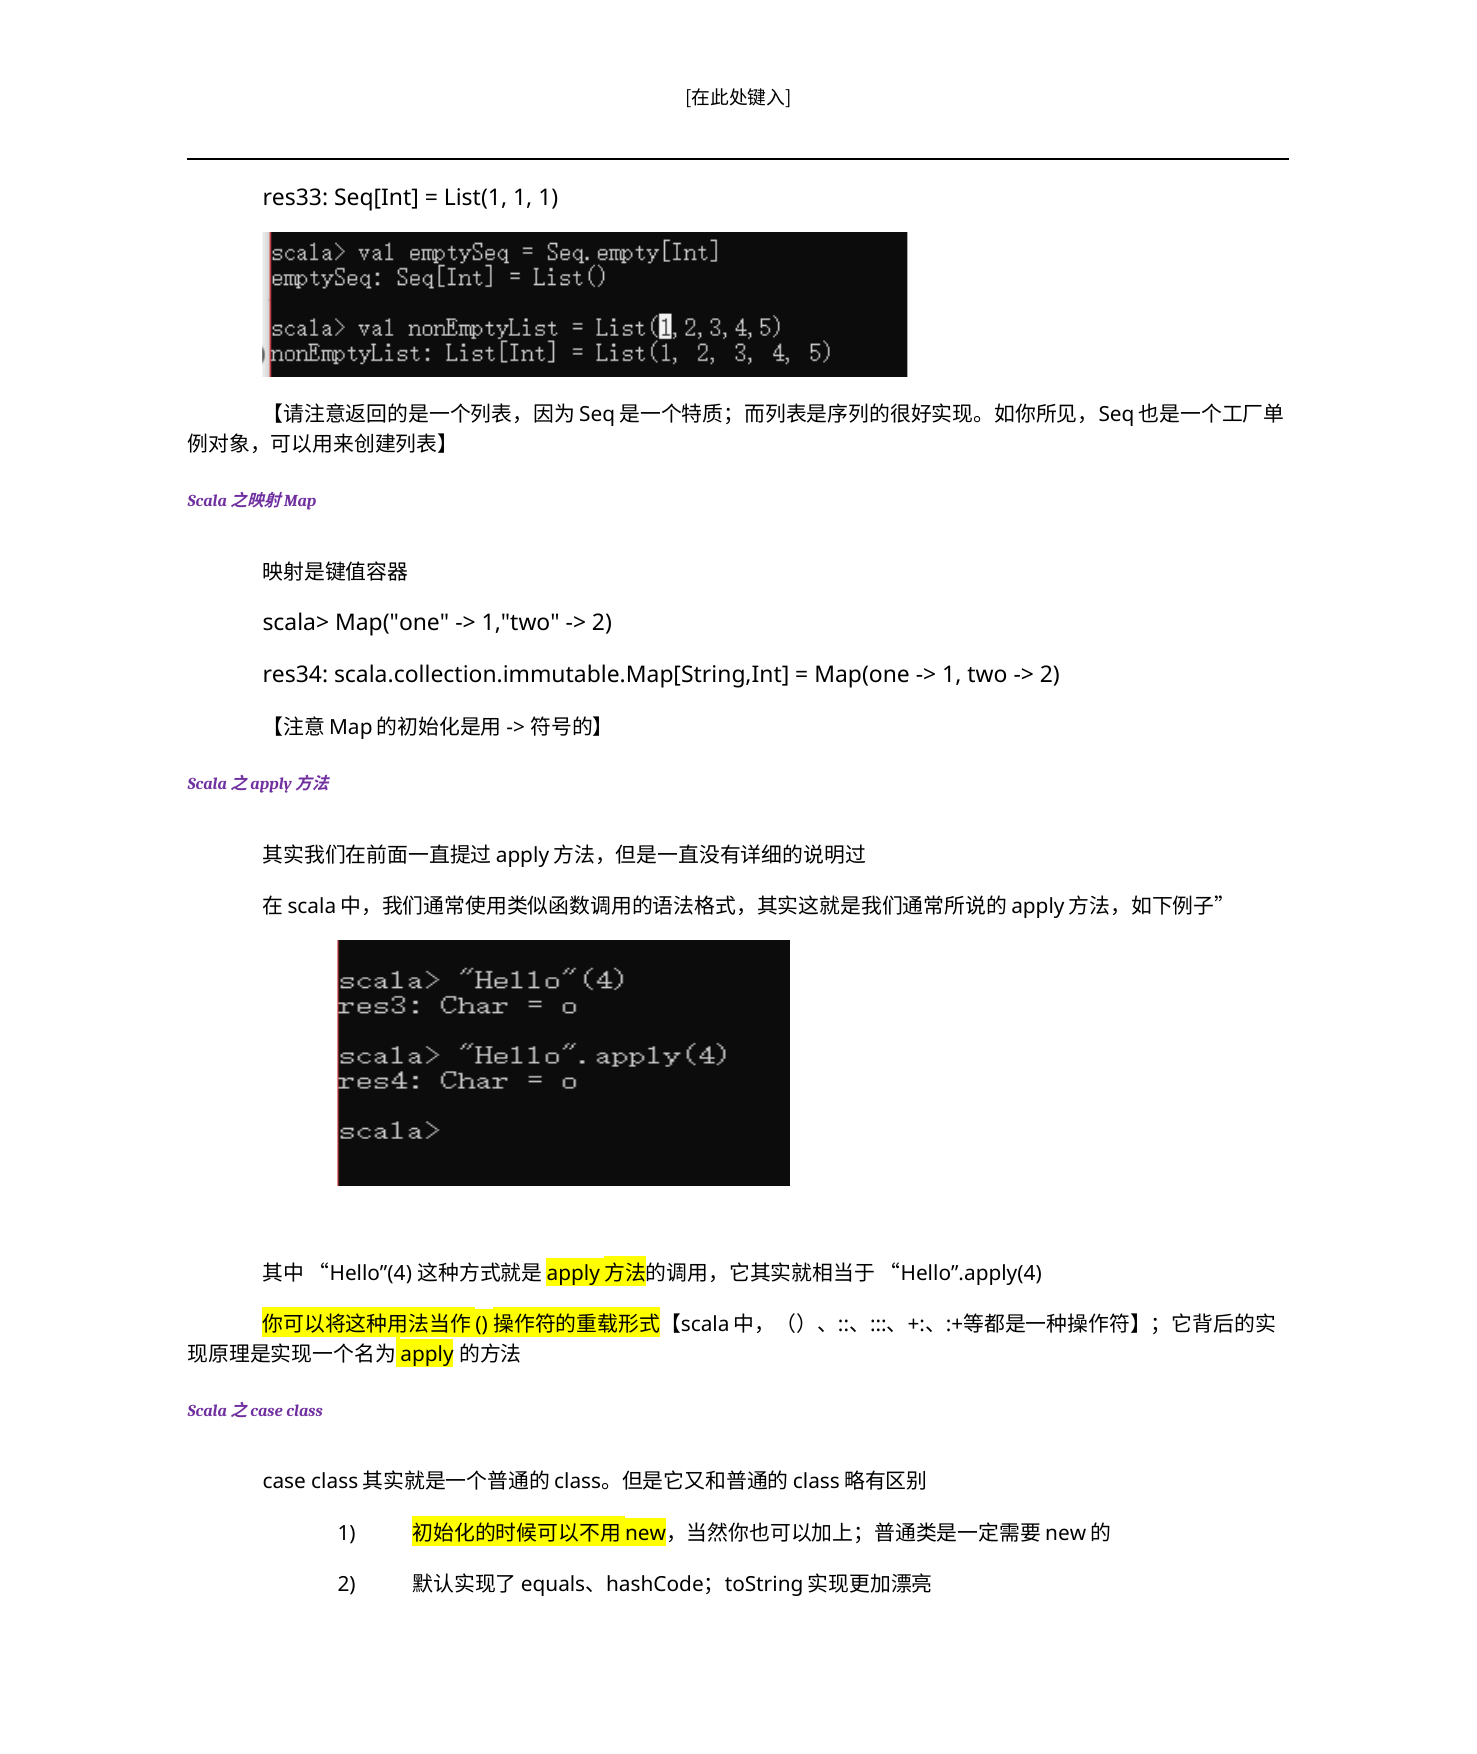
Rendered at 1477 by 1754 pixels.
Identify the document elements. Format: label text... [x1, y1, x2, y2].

text 你可以将这种用法当作 () 操作符的重载形式【scala中，（）、::、:::、+:、:+等都是一种操作符】；它背后的实现原理是实现一个名为 apply 的方法 [400, 1307, 1289, 1367]
text 其中 “Hello”(4) 这种方式就是apply方法的调用，它其实就相当于 “Hello”.apply(4) [646, 1256, 1289, 1286]
subtitle Scala之apply方法 [187, 770, 1289, 794]
picture [337, 940, 790, 1186]
text case class其实就是一个普通的class。但是它又和普通的class略有区别 [187, 1465, 1289, 1495]
text res33: Seq[Int] = List(1, 1, 1) [187, 181, 1289, 212]
text 【请注意返回的是一个列表，因为Seq是一个特质；而列表是序列的很好实现。如你所见，Seq也是一个工厂单例对象，可以用来创建列表】 [187, 397, 1289, 458]
subtitle Scala之映射Map [187, 487, 1289, 511]
picture [262, 232, 908, 377]
text res34: scala.collection.immutable.Map[String,Int] = Map(one -> 1, two -> 2) [187, 658, 1289, 689]
text 映射是键值容器 [187, 555, 1289, 585]
list 初始化的时候可以不用new，当然你也可以加上；普通类是一定需要new的 [262, 1516, 412, 1546]
text scala> Map("one" -> 1,"two" -> 2) [187, 606, 1289, 637]
subtitle Scala之case class [187, 1397, 1289, 1421]
text 其实我们在前面一直提过apply方法，但是一直没有详细的说明过 [187, 838, 1289, 868]
list 初始化的时候可以不用new，当然你也可以加上；普通类是一定需要new的 [625, 1516, 1289, 1546]
text 在scala中，我们通常使用类似函数调用的语法格式，其实这就是我们通常所说的apply方法，如下例子” [187, 889, 1289, 919]
list 默认实现了equals、hashCode；toString实现更加漂亮 [262, 1567, 1289, 1597]
text 【注意Map的初始化是用 -> 符号的】 [187, 710, 1289, 741]
text 你可以将这种用法当作 () 操作符的重载形式【scala中，（）、::、:::、+:、:+等都是一种操作符】；它背后的实现原理是实现一个名为 apply 的方法 [187, 1307, 396, 1367]
text 其中 “Hello”(4) 这种方式就是apply方法的调用，它其实就相当于 “Hello”.apply(4) [187, 1256, 604, 1286]
